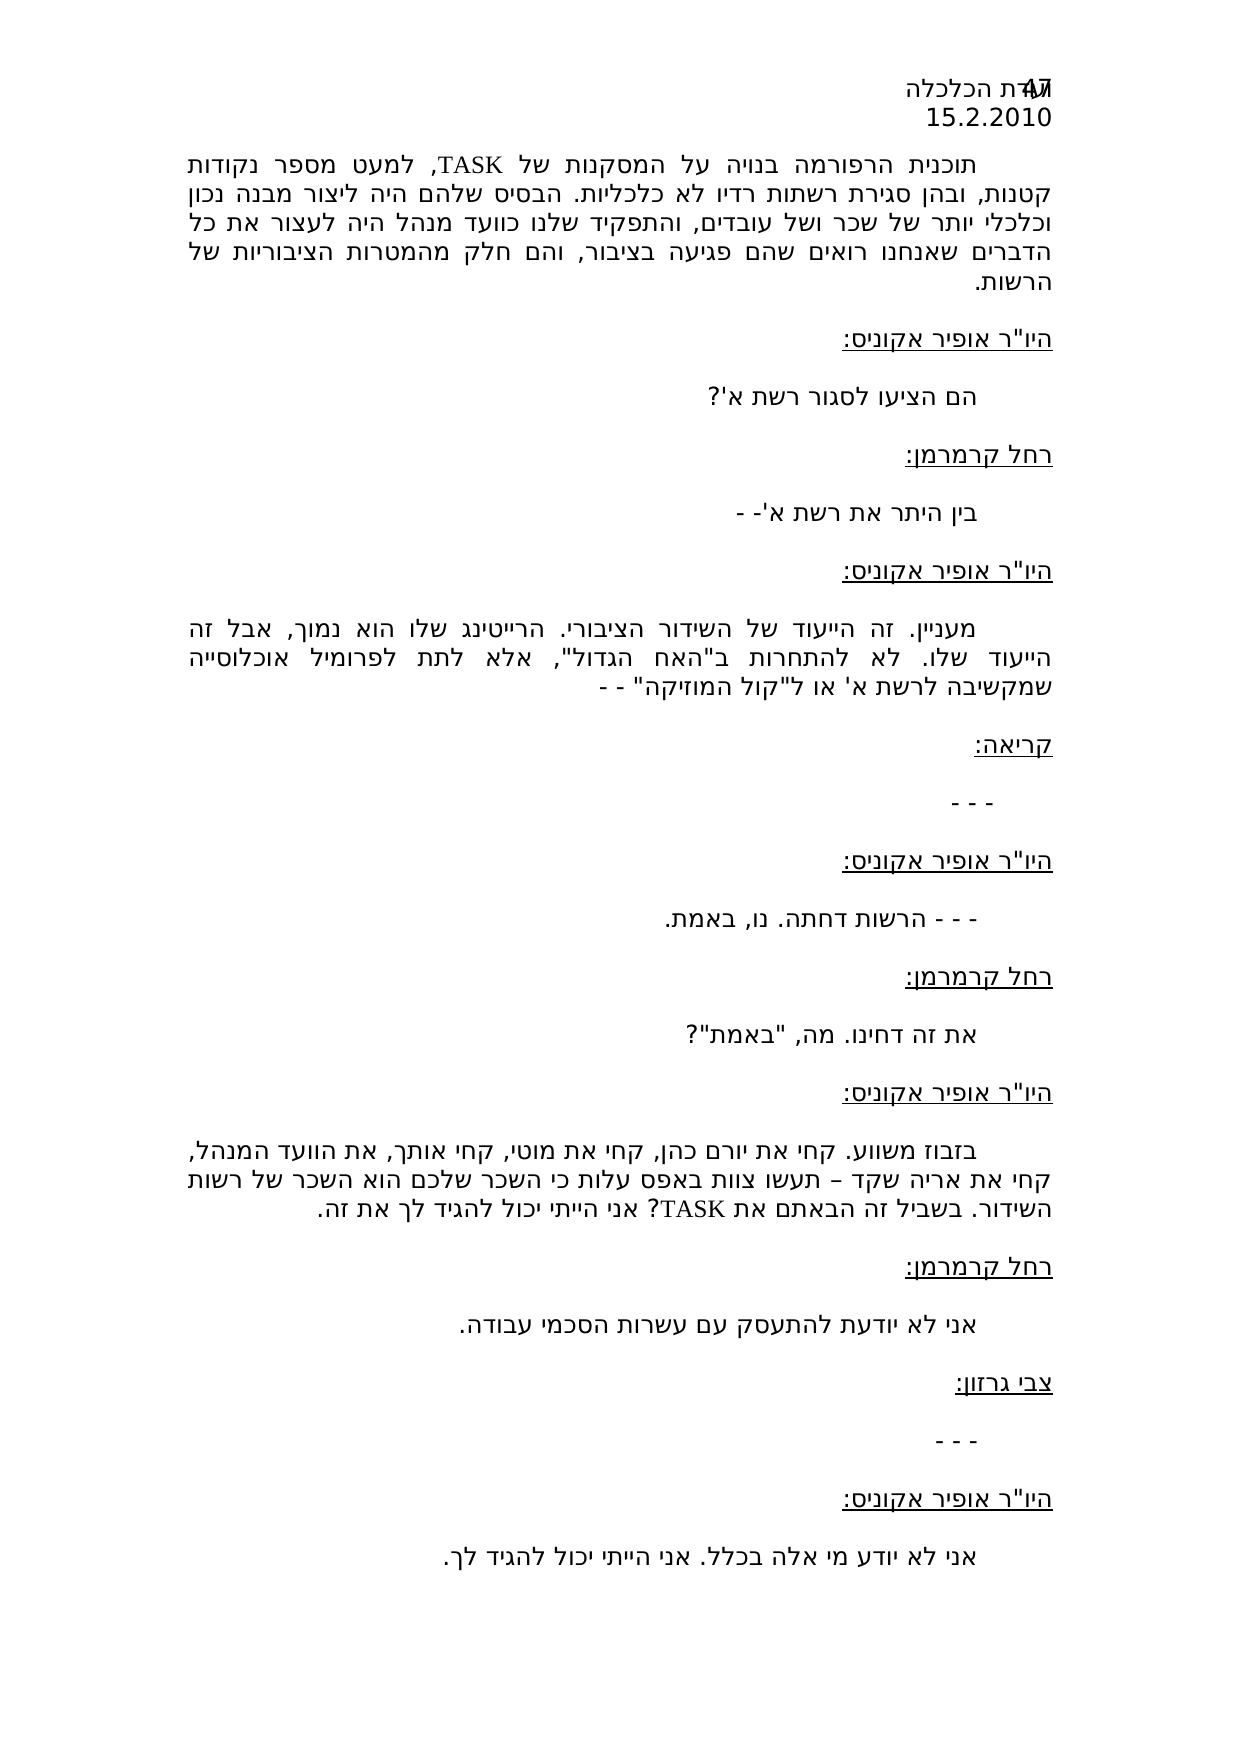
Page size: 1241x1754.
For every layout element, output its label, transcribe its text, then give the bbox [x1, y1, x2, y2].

text היו"ר אופיר אקוניס: [187, 1484, 1053, 1513]
text היו"ר אופיר אקוניס: [187, 846, 1053, 876]
text רחל קרמרמן: [187, 1252, 1053, 1281]
text בין היתר את רשת א'- - [187, 498, 1053, 528]
text - - - [187, 788, 1053, 818]
text היו"ר אופיר אקוניס: [187, 1078, 1053, 1107]
text בזבוז משווע. קחי את יורם כהן, קחי את מוטי, קחי אותך, את הוועד המנהל, קחי את אריה שקד – תעשו צוות באפס עלות כי השכר שלכם הוא השכר של רשות השידור. בשביל זה הבאתם את TASK? אני הייתי יכול להגיד לך את זה. [187, 1136, 1053, 1223]
text צבי גרזון: [187, 1368, 1053, 1397]
text הם הציעו לסגור רשת א'? [187, 383, 1053, 412]
text אני לא יודע מי אלה בכלל. אני הייתי יכול להגיד לך. [187, 1542, 1053, 1571]
text רחל קרמרמן: [187, 441, 1053, 470]
text אני לא יודעת להתעסק עם עשרות הסכמי עבודה. [187, 1310, 1053, 1339]
text - - - [187, 1426, 1053, 1455]
text תוכנית הרפורמה בנויה על המסקנות של TASK, למעט מספר נקודות קטנות, ובהן סגירת רשתות רדיו לא כלכליות. הבסיס שלהם היה ליצור מבנה נכון וכלכלי יותר של שכר ושל עובדים, והתפקיד שלנו כוועד מנהל היה לעצור את כל הדברים שאנחנו רואים שהם פגיעה בציבור, והם חלק מהמטרות הציבוריות של הרשות. [187, 150, 1053, 296]
text - - - הרשות דחתה. נו, באמת. [187, 904, 1053, 933]
text קריאה: [187, 731, 1053, 760]
text את זה דחינו. מה, "באמת"? [187, 1020, 1053, 1049]
text רחל קרמרמן: [187, 962, 1053, 991]
text היו"ר אופיר אקוניס: [187, 556, 1053, 586]
text מעניין. זה הייעוד של השידור הציבורי. הרייטינג שלו הוא נמוך, אבל זה הייעוד שלו. לא להתחרות ב"האח הגדול", אלא לתת לפרומיל אוכלוסייה שמקשיבה לרשת א' או ל"קול המוזיקה" - - [187, 614, 1053, 702]
text היו"ר אופיר אקוניס: [187, 325, 1053, 354]
